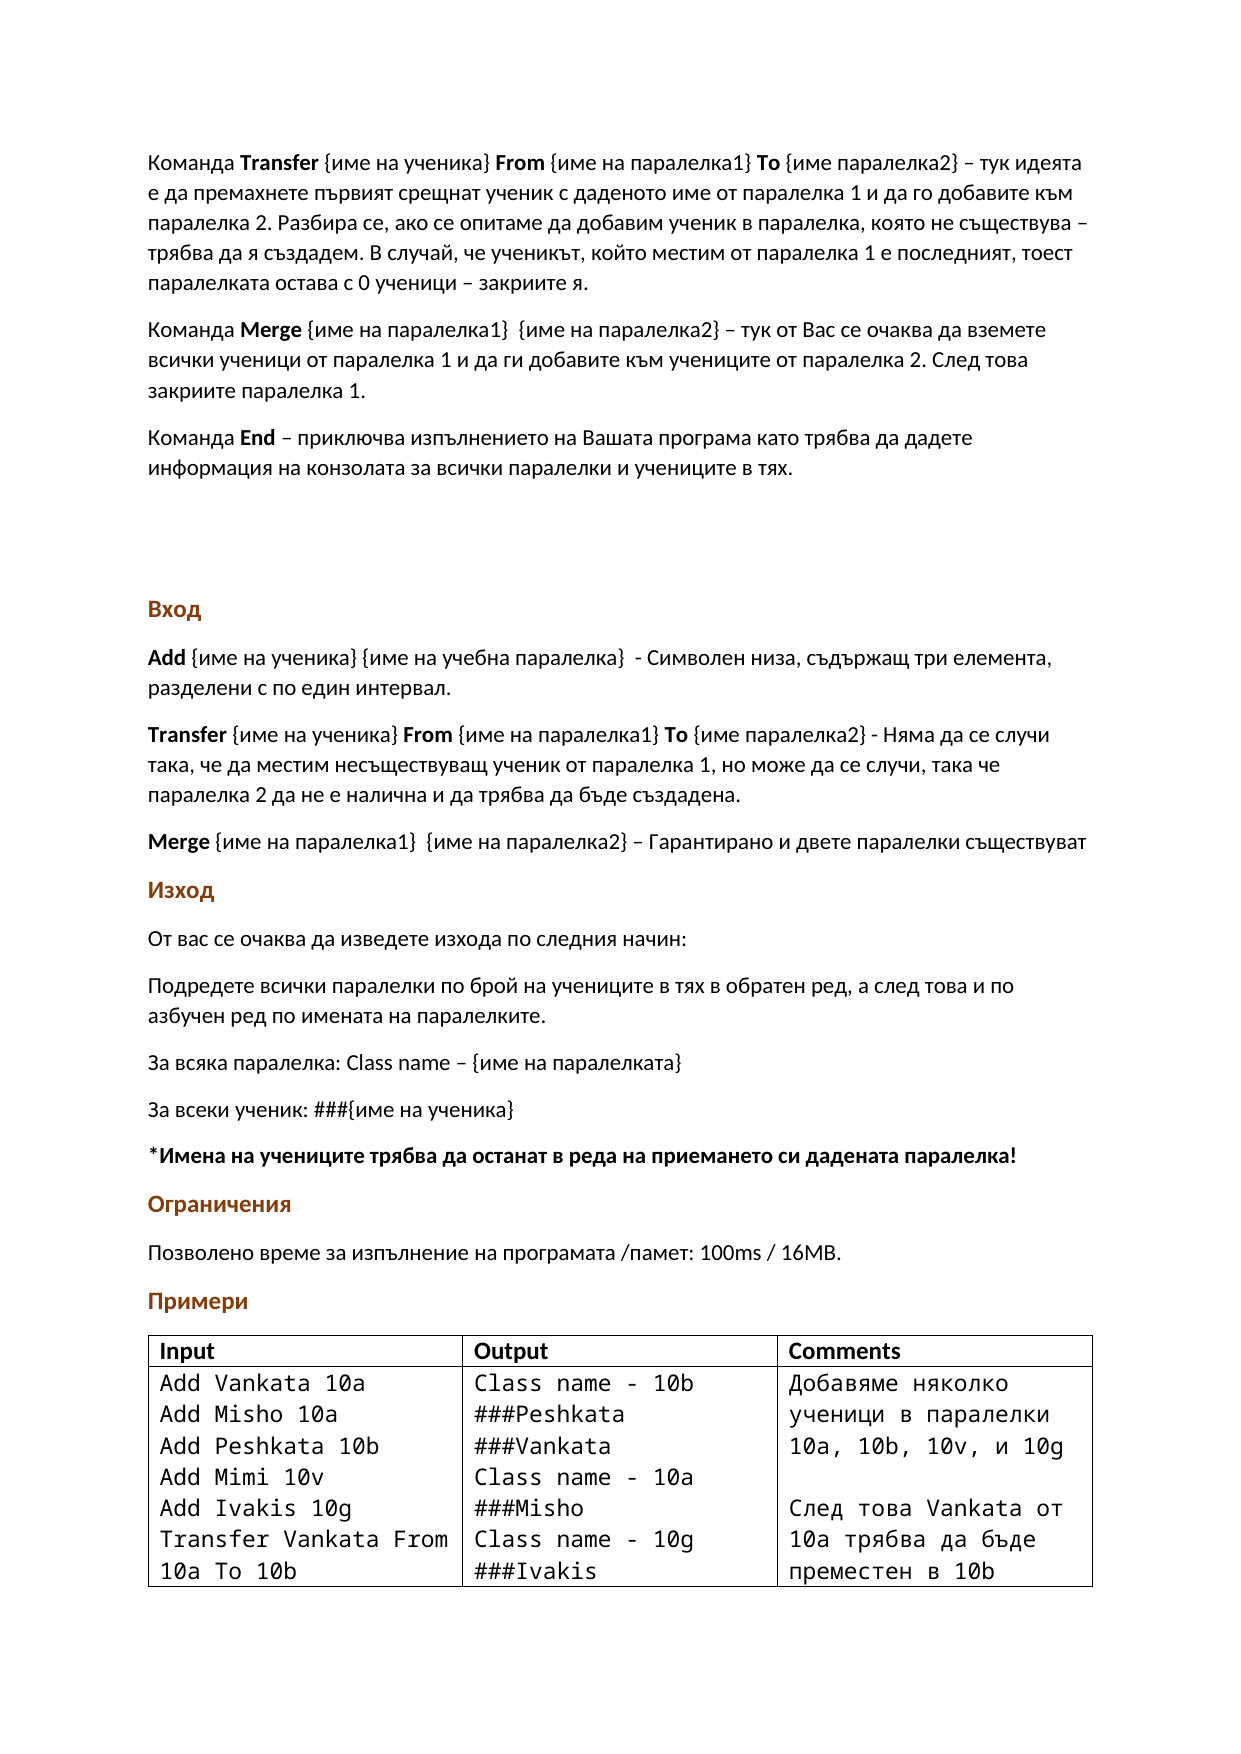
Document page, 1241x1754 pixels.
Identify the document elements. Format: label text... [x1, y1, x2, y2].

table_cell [463, 1367, 777, 1586]
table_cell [149, 1367, 462, 1586]
text Команда Merge {име на паралелка1} {име на паралелка2} – тук от Вас се очаква да вземете всички ученици от паралелка 1 и да ги добавите към учениците от паралелка 2. След това закриите паралелка 1. [148, 315, 1093, 404]
text Команда Transfer {име на ученика} From {име на паралелка1} To {име паралелка2} – тук идеята е да премахнете първият срещнат ученик с даденото име от паралелка 1 и да го добавите към паралелка 2. Разбира се, ако се опитаме да добавим ученик в паралелка, която не съществува – трябва да я създадем. В случай, че ученикът, който местим от паралелка 1 е последният, тоест паралелката остава с 0 ученици – закриите я. [148, 148, 1093, 296]
text Изход [148, 874, 1093, 905]
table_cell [778, 1367, 1092, 1586]
table_header Input [149, 1336, 462, 1366]
text Add {име на ученика} {име на учебна паралелка} - Символен низа, съдържащ три елемента, разделени с по един интервал. [148, 643, 1093, 701]
text Transfer {име на ученика} From {име на паралелка1} To {име паралелка2} - Няма да се случи така, че да местим несъществуващ ученик от паралелка 1, но може да се случи, така че паралелка 2 да не е налична и да трябва да бъде създадена. [148, 720, 1093, 808]
text От вас се очаква да изведете изхода по следния начин: [148, 924, 1093, 952]
table_header Output [463, 1336, 777, 1366]
text Команда End – приключва изпълнението на Вашата програма като трябва да дадете информация на конзолата за всички паралелки и учениците в тях. [148, 423, 1093, 481]
text Примери [148, 1285, 1093, 1315]
text Позволено време за изпълнение на програмата /памет: 100ms / 16MB. [148, 1238, 1093, 1266]
text Подредете всички паралелки по брой на учениците в тях в обратен ред, а след това и по азбучен ред по имената на паралелките. [148, 971, 1093, 1029]
text *Имена на учениците трябва да останат в реда на приемането си дадената паралелка! [148, 1142, 1093, 1169]
table_header Comments [778, 1336, 1092, 1366]
text За всяка паралелка: Class name – {име на паралелката} [148, 1048, 1093, 1076]
text Merge {име на паралелка1} {име на паралелка2} – Гарантирано и двете паралелки съществуват [148, 827, 1093, 855]
text За всеки ученик: ###{име на ученика} [148, 1095, 1093, 1123]
text Вход [148, 593, 1093, 624]
text Ограничения [148, 1188, 1093, 1219]
